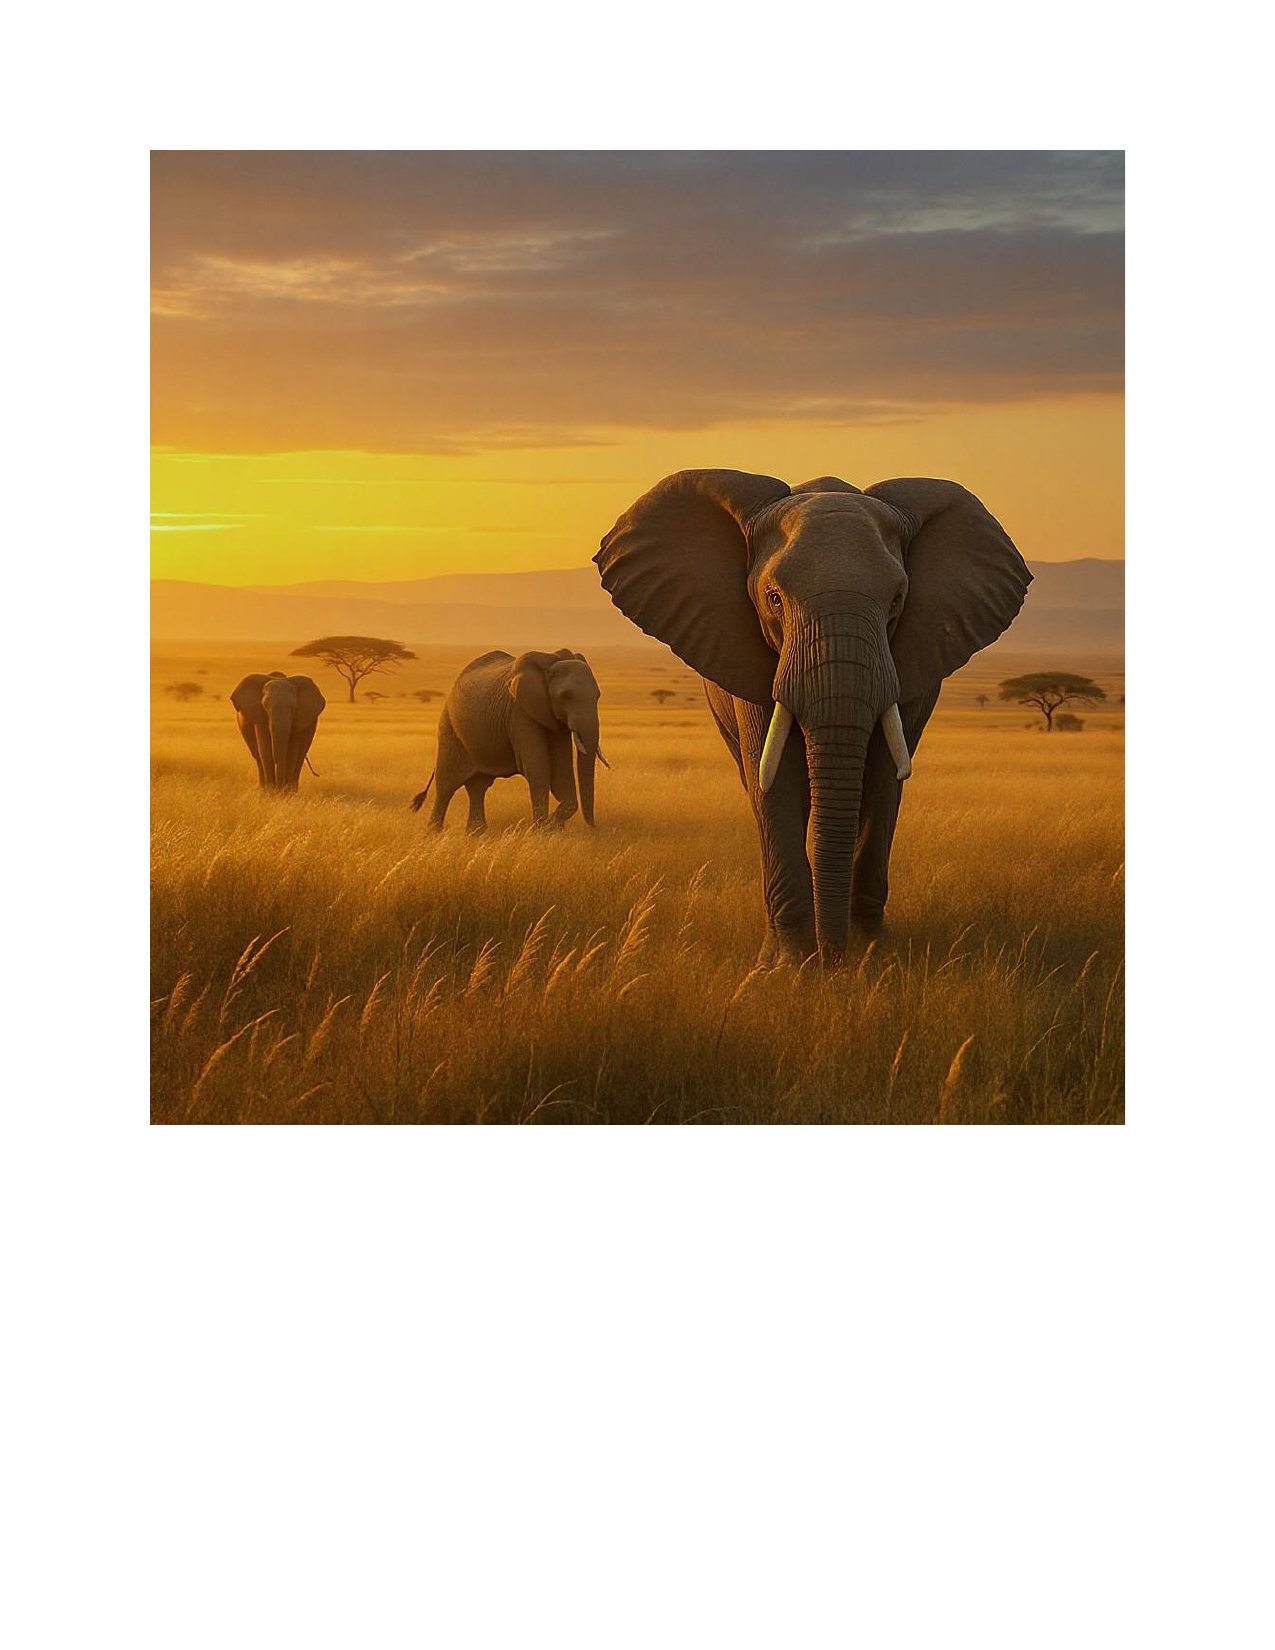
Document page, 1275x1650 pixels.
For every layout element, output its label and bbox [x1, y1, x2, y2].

picture [150, 150, 1125, 1125]
